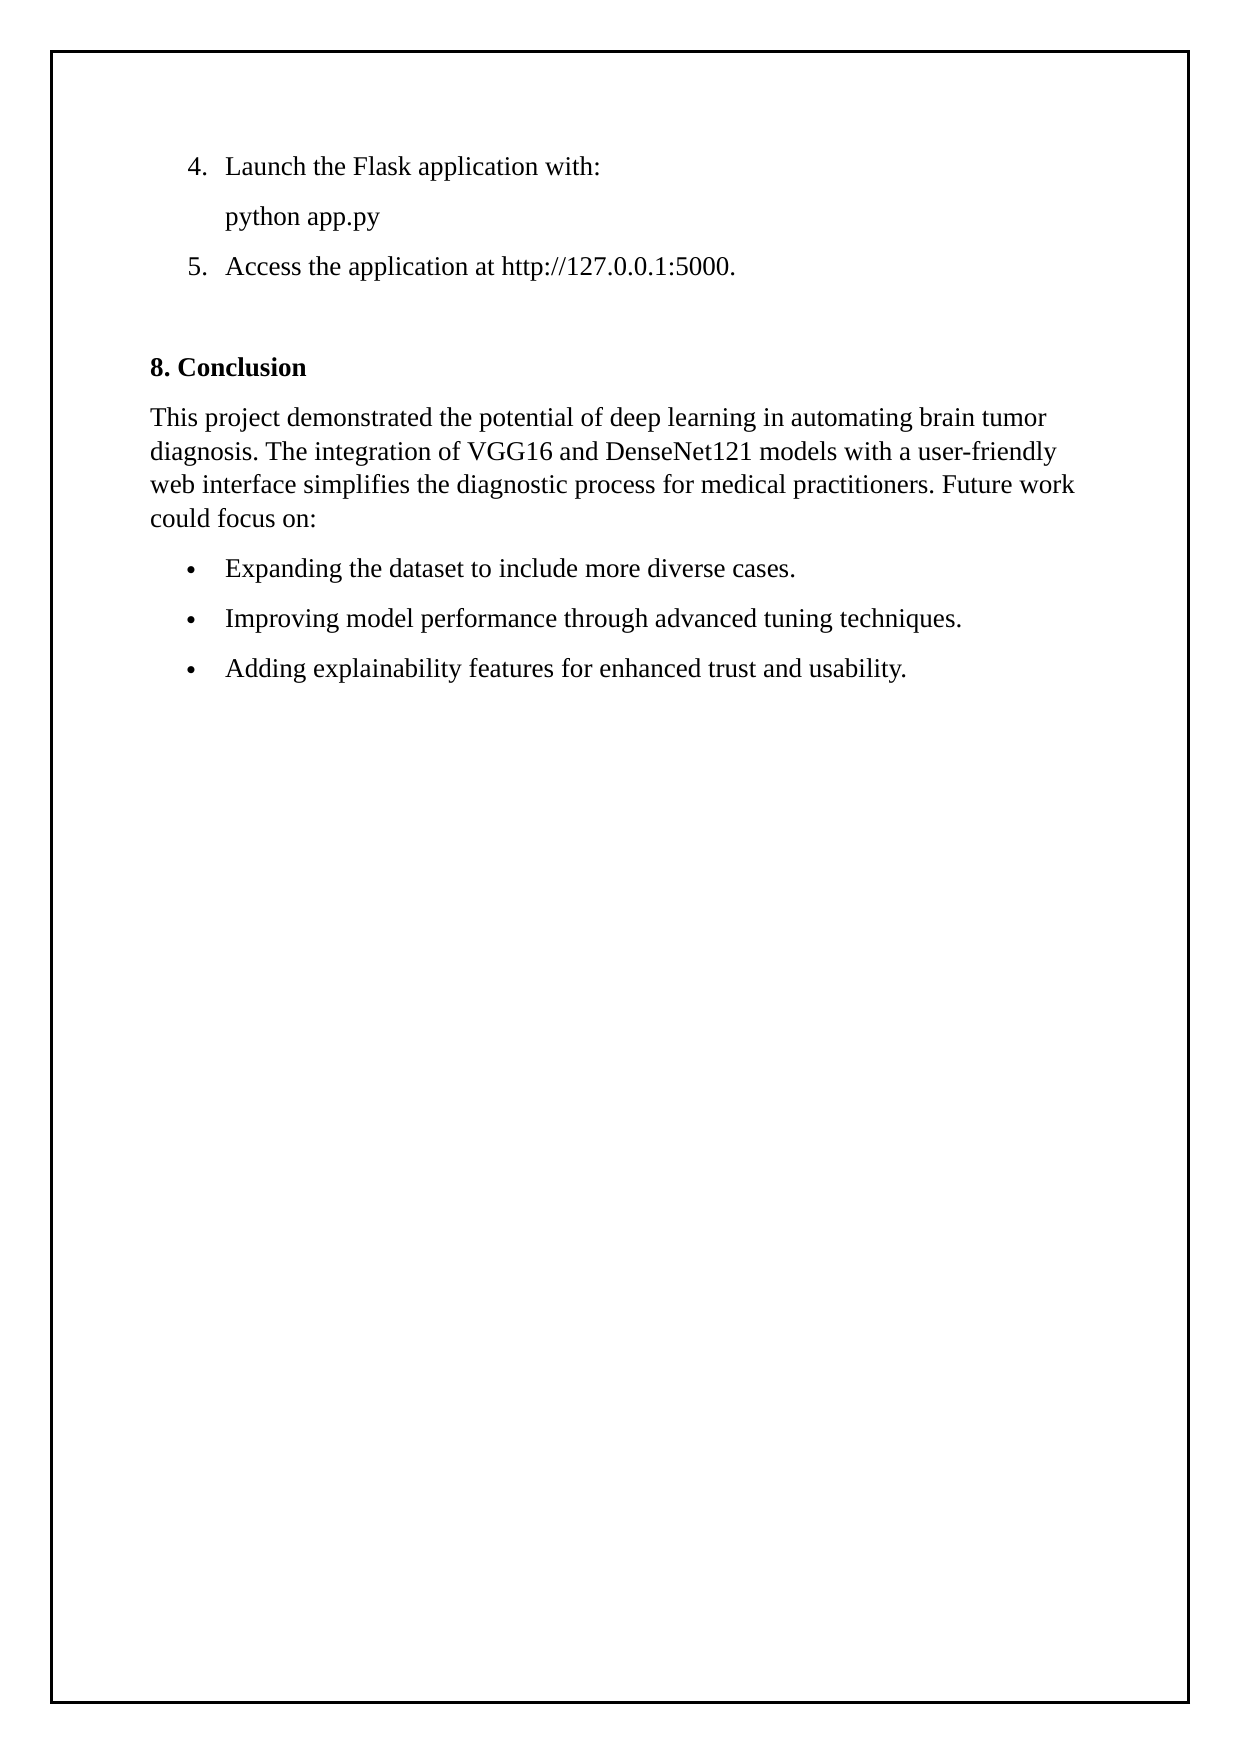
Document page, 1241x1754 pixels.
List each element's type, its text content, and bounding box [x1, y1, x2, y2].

list Access the application at http://127.0.0.1:5000. [187, 250, 1090, 282]
text 8. Conclusion [150, 351, 1090, 382]
list Improving model performance through advanced tuning techniques. [187, 602, 1090, 633]
list Expanding the dataset to include more diverse cases. [187, 552, 1090, 583]
list Adding explainability features for enhanced trust and usability. [187, 652, 1090, 683]
list Launch the Flask application with: [187, 150, 1090, 181]
text This project demonstrated the potential of deep learning in automating brain tumor diagnosis. The integration of VGG16 and DenseNet121 models with a user-friendly web interface simplifies the diagnostic process for medical practitioners. Future work could focus on: [150, 401, 1090, 533]
text python app.py [225, 200, 1090, 231]
